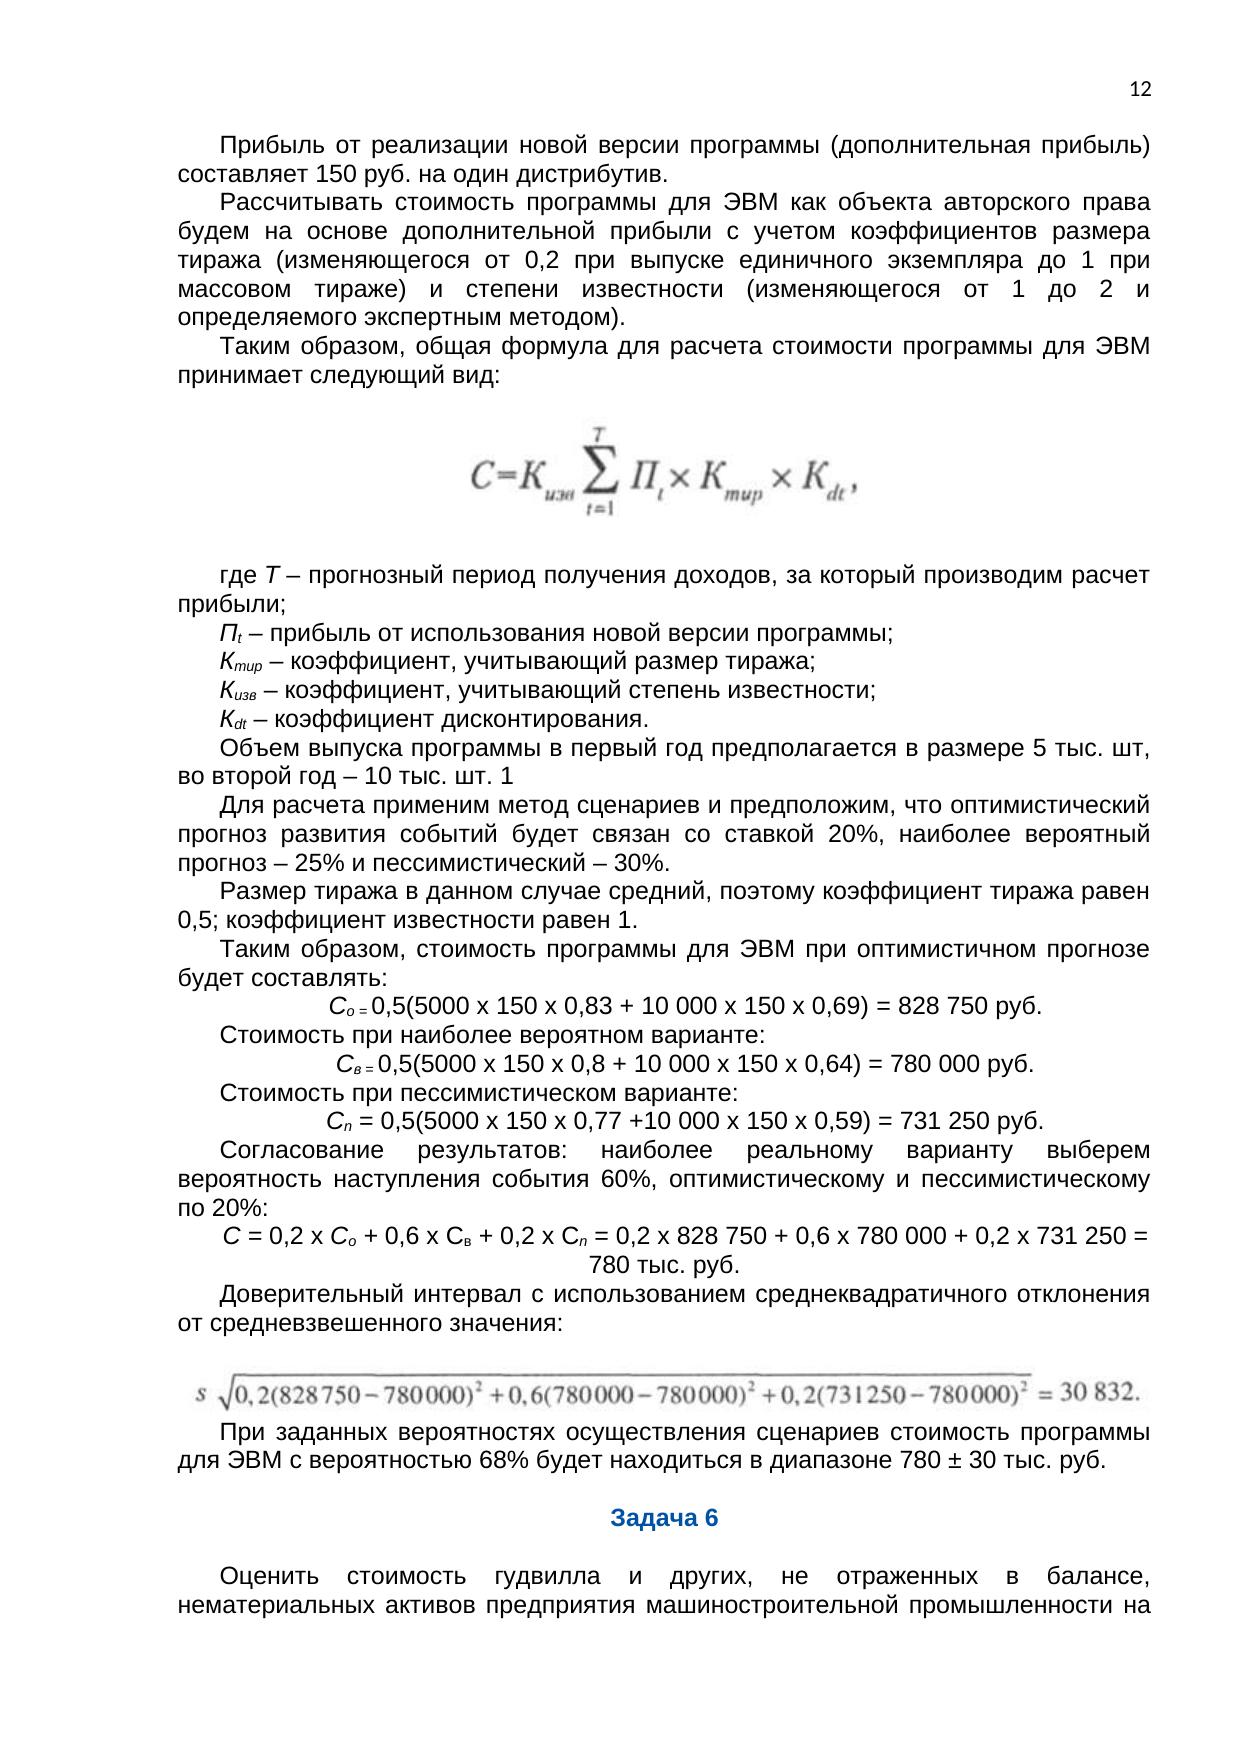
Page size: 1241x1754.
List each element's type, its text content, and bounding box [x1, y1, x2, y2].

text Доверительный интервал с использованием среднеквадратичного отклонения от средневзвешенного значения: [177, 1279, 1152, 1336]
text Со = 0,5(5000 х 150 х 0,83 + 10 000 х 150 х 0,69) = 828 750 руб. [177, 991, 1152, 1020]
text При заданных вероятностях осуществления сценариев стоимость программы для ЭВМ с вероятностью 68% будет находиться в диапазоне 780 ± 30 тыс. руб. [177, 1417, 1152, 1474]
text Согласование результатов: наиболее реальному варианту выберем вероятность наступления события 60%, оптимистическому и пессимистическому по 20%: [177, 1135, 1152, 1221]
text Сn = 0,5(5000 х 150 х 0,77 +10 000 х 150 х 0,59) = 731 250 руб. [177, 1106, 1152, 1135]
text С = 0,2 х Со + 0,6 х Св + 0,2 х Сn = 0,2 х 828 750 + 0,6 х 780 000 + 0,2 х 731 250 = 780 тыс. руб. [177, 1221, 1152, 1279]
text Задача 6 [177, 1503, 1152, 1532]
text Кdt – коэффициент дисконтирования. [177, 704, 1152, 733]
text Пt – прибыль от использования новой версии программы; [177, 618, 1152, 646]
text Стоимость при наиболее вероятном варианте: [177, 1020, 1152, 1049]
text Кизв – коэффициент, учитывающий степень известности; [177, 675, 1152, 704]
text Таким образом, общая формула для расчета стоимости программы для ЭВМ принимает следующий вид: [177, 331, 1152, 388]
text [177, 1561, 1152, 1619]
text Объем выпуска программы в первый год предполагается в размере 5 тыс. шт, во второй год – 10 тыс. шт. 1 [177, 733, 1152, 790]
text Рассчитывать стоимость программы для ЭВМ как объекта авторского права будем на основе дополнительной прибыли с учетом коэффициентов размера тиража (изменяющегося от 0,2 при выпуске единичного экземпляра до 1 при массовом тираже) и степени известности (изменяющегося от 1 до 2 и определяемого экспертным методом). [177, 187, 1152, 331]
text Для расчета применим метод сценариев и предположим, что оптимистический прогноз развития событий будет связан со ставкой 20%, наиболее вероятный прогноз – 25% и пессимистический – 30%. [177, 790, 1152, 876]
text Св = 0,5(5000 х 150 х 0,8 + 10 000 х 150 х 0,64) = 780 000 руб. [177, 1049, 1152, 1078]
text Таким образом, стоимость программы для ЭВМ при оптимистичном прогнозе будет составлять: [177, 934, 1152, 991]
picture [177, 1365, 1152, 1417]
text Размер тиража в данном случае средний, поэтому коэффициент тиража равен 0,5; коэффициент известности равен 1. [177, 876, 1152, 934]
picture [458, 417, 871, 532]
text где Т – прогнозный период получения доходов, за который производим расчет прибыли; [177, 560, 1152, 618]
text Прибыль от реализации новой версии программы (дополнительная прибыль) составляет 150 руб. на один дистрибутив. [177, 130, 1152, 187]
text Стоимость при пессимистическом варианте: [177, 1078, 1152, 1106]
text Ктир – коэффициент, учитывающий размер тиража; [177, 646, 1152, 675]
